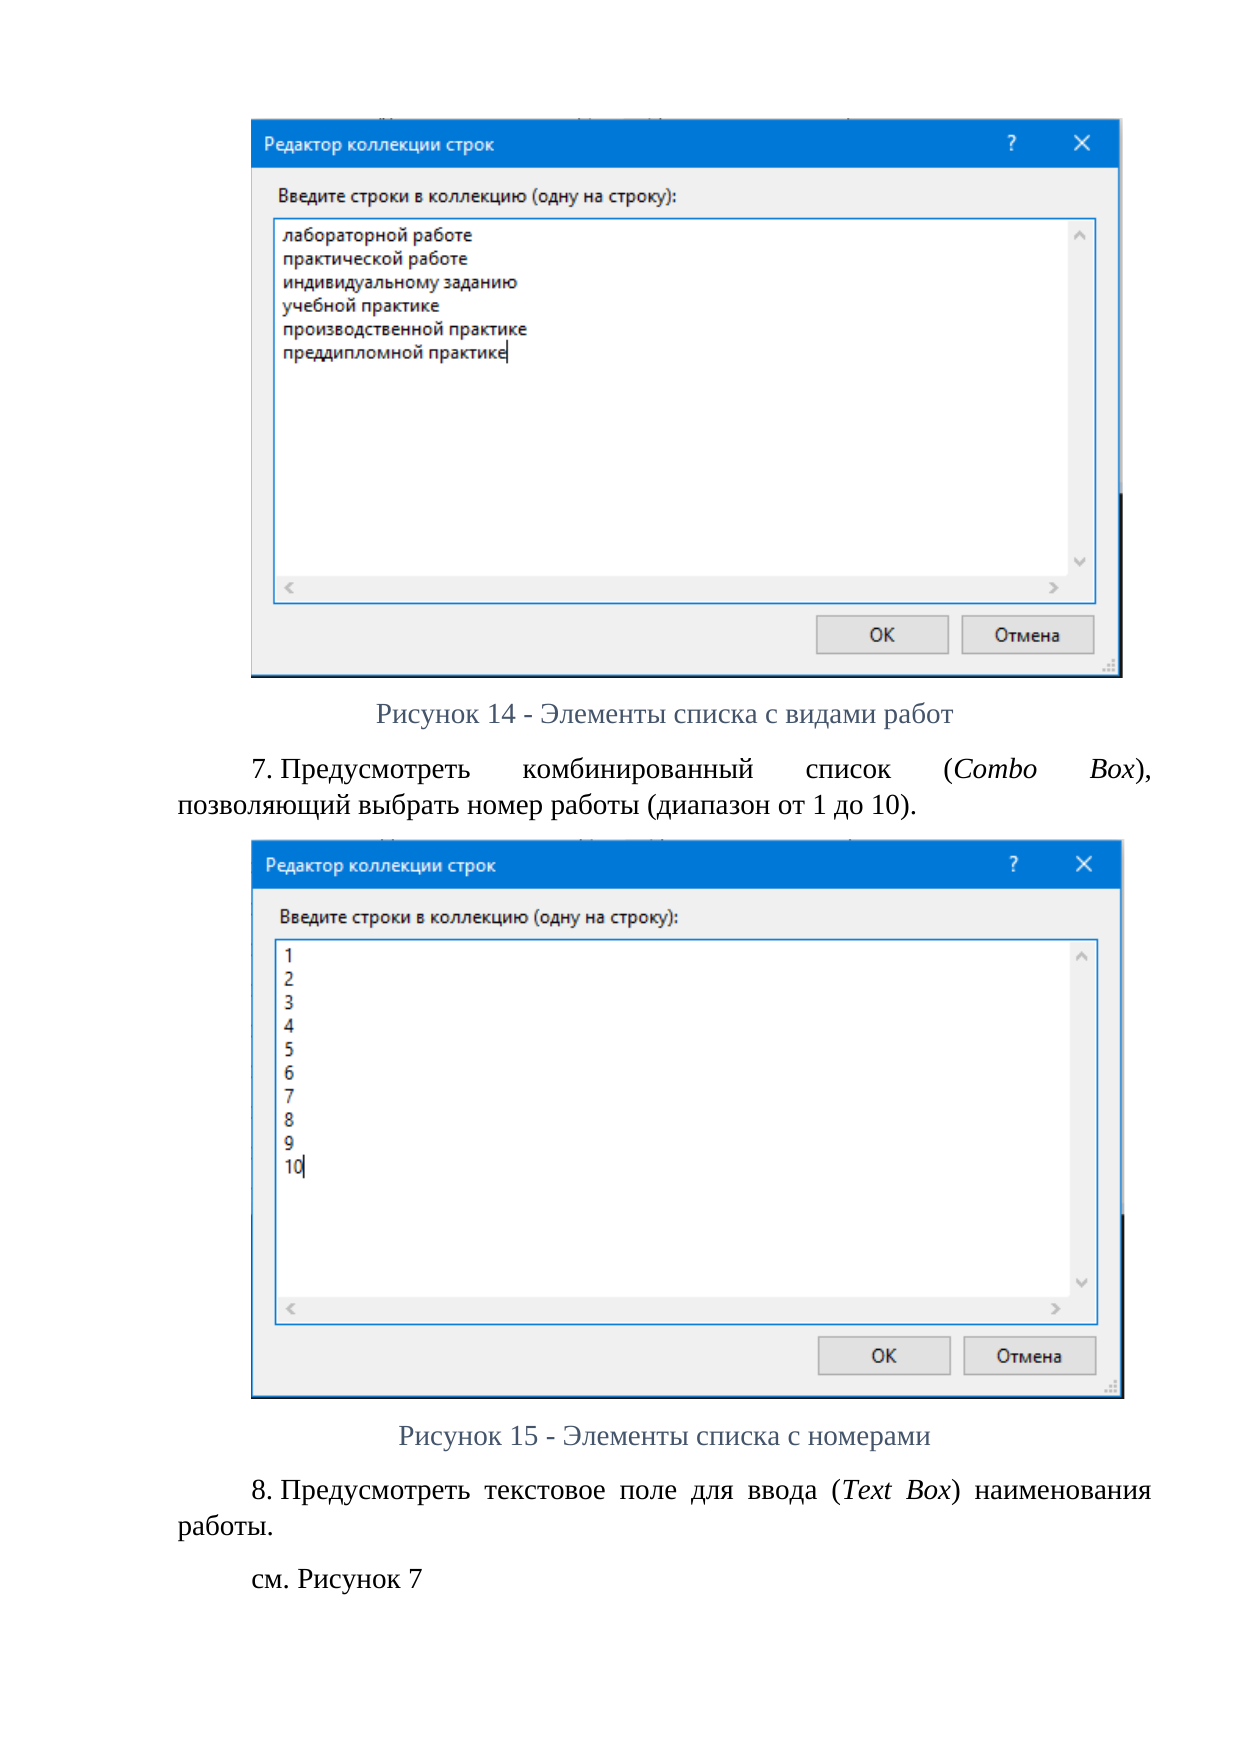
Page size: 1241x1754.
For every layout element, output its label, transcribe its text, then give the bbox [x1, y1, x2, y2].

text 8. Предусмотреть текстовое поле для ввода (Text Box) наименования работы. [177, 1472, 1152, 1542]
text см. Рисунок 7 [177, 1561, 1152, 1595]
text Рисунок 14 - Элементы списка с видами работ [177, 696, 1152, 730]
picture [251, 118, 1123, 678]
text 7. Предусмотреть комбинированный список (Combo Box), позволяющий выбрать номер работы (диапазон от 1 до 10). [177, 751, 1152, 820]
text Рисунок 15 - Элементы списка с номерами [177, 1418, 1152, 1451]
picture [251, 839, 1125, 1399]
